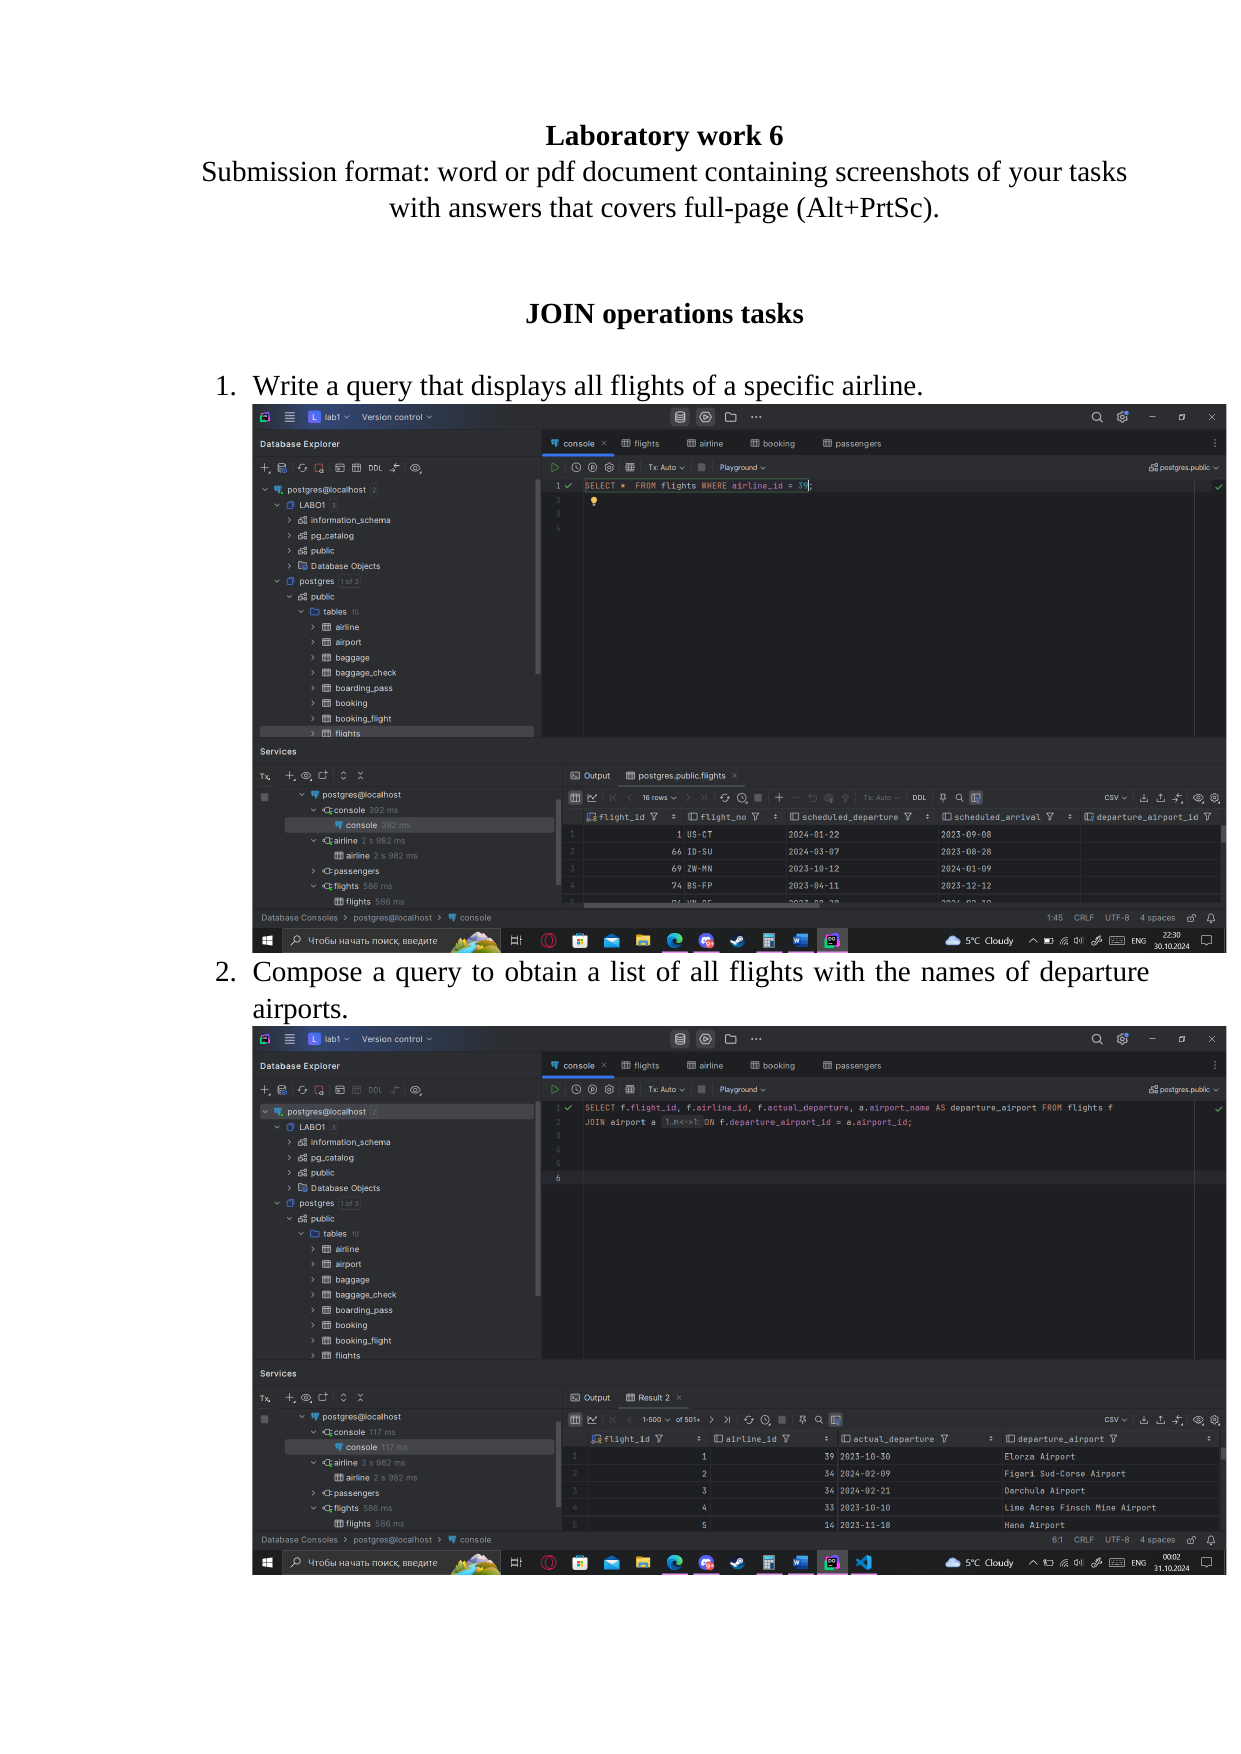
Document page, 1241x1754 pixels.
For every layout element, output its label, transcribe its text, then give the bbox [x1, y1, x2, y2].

picture [252, 1026, 1227, 1575]
text JOIN operations tasks [177, 296, 1152, 329]
picture [252, 404, 1227, 953]
list Compose a query to obtain a list of all flights with the names of departure airports. [215, 954, 1152, 1024]
list Write a query that displays all flights of a specific airline. [215, 368, 1152, 402]
text Laboratory work 6 [177, 118, 1152, 152]
text Submission format: word or pdf document containing screenshots of your tasks with answers that covers full-page (Alt+PrtSc). [177, 154, 1152, 224]
